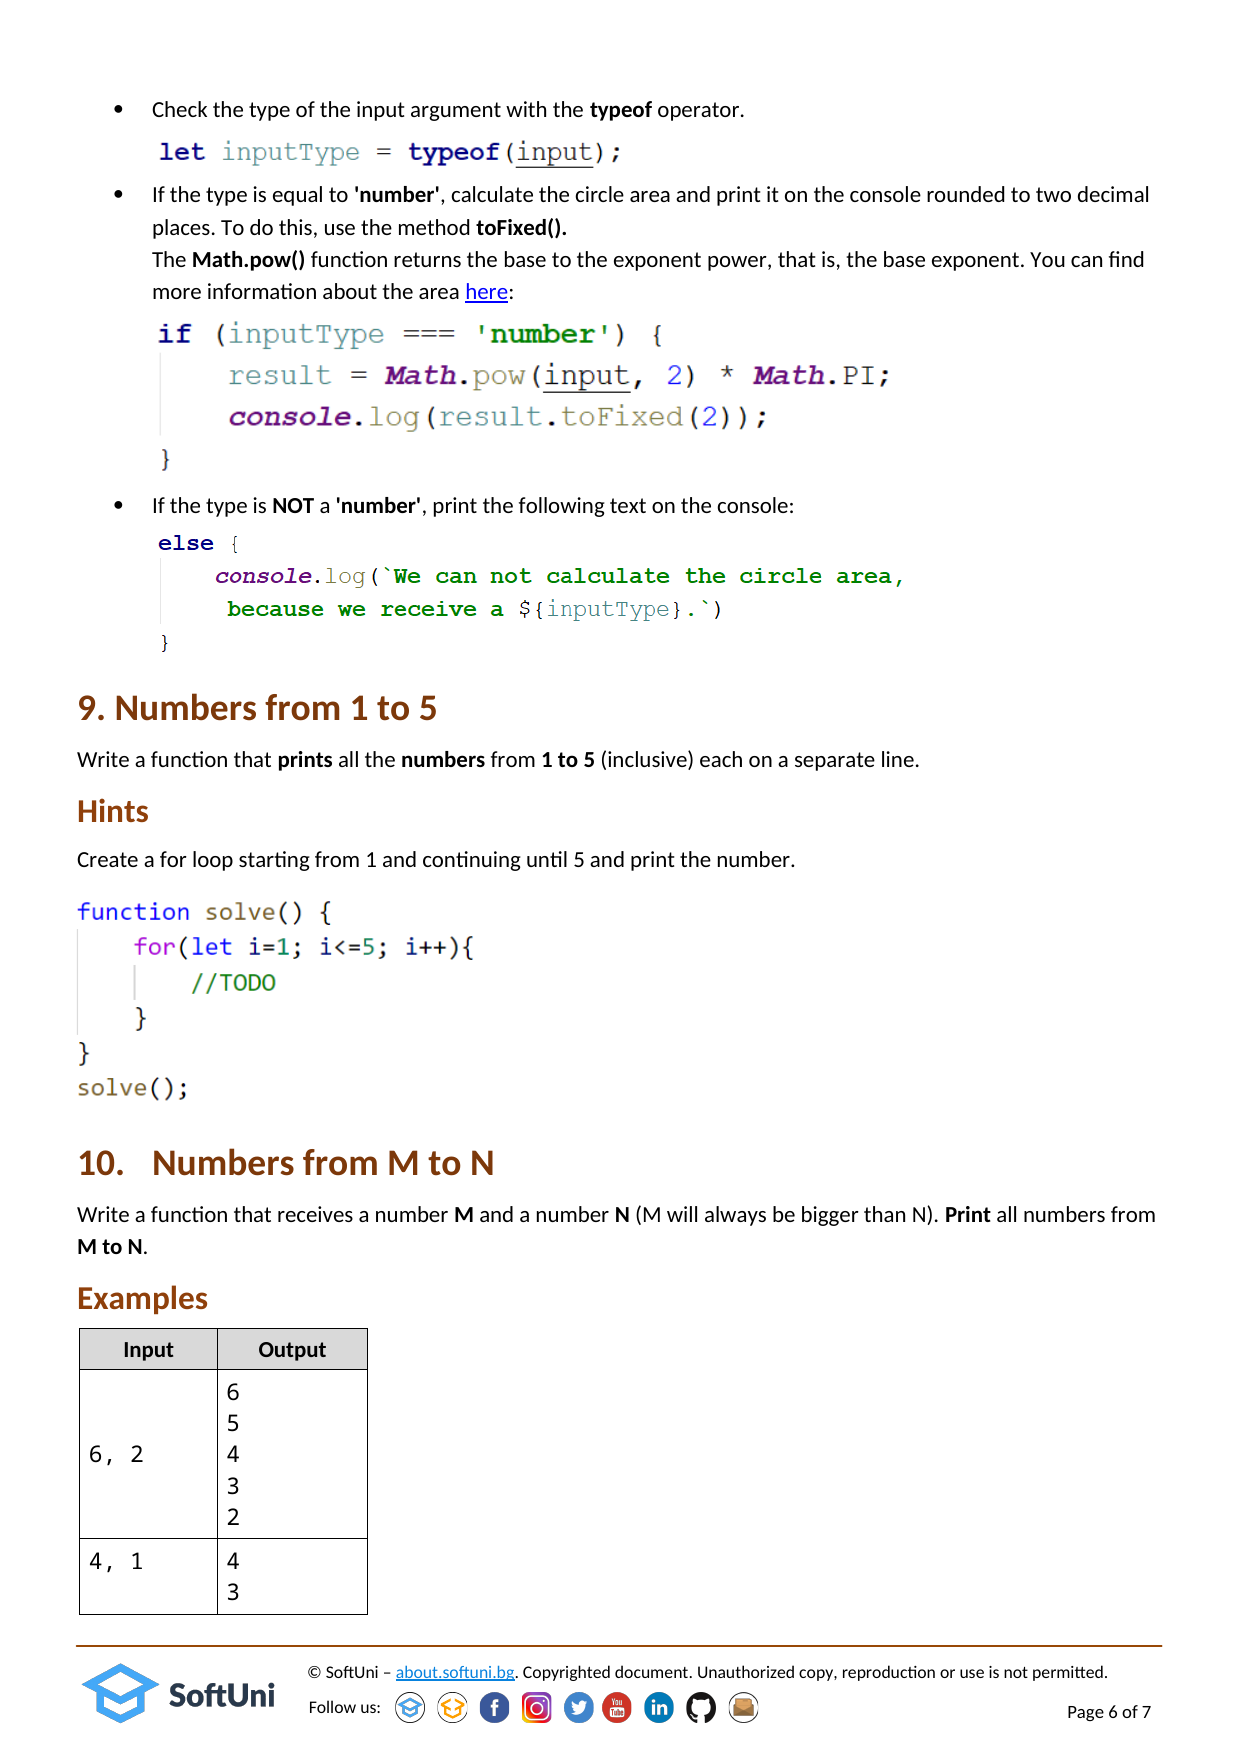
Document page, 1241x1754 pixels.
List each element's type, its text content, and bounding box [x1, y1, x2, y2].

picture [522, 1692, 552, 1723]
text Create a for loop starting from 1 and continuing until 5 and print the number. [77, 845, 1163, 873]
picture [151, 309, 903, 487]
picture [602, 1692, 632, 1723]
text Write a function that prints all the numbers from 1 to 5 (inclusive) each on a separate line. [77, 745, 1163, 773]
picture [686, 1692, 716, 1723]
table_cell 4, 1 [80, 1539, 217, 1613]
table_header Output [218, 1329, 367, 1369]
picture [644, 1692, 653, 1701]
picture [658, 1705, 667, 1714]
table_cell 6, 2 [80, 1370, 217, 1538]
picture [151, 523, 903, 659]
table_cell 6 5 4 3 2 [218, 1370, 367, 1538]
picture [728, 1692, 759, 1723]
picture [564, 1692, 594, 1723]
subtitle Examples [77, 1277, 1163, 1318]
subtitle Hints [77, 790, 1163, 831]
list If the type is NOT a 'number', print the following text on the console: [114, 491, 1163, 519]
list Check the type of the input argument with the typeof operator. [114, 95, 1163, 123]
list If the type is equal to 'number', calculate the circle area and print it on the console rounded to two decimal places. To do this, use the method toFixed(). The Math.pow() function returns the base to the exponent power, that is, the base exponent. You can find more information about the area here: [114, 180, 1163, 305]
picture [151, 127, 630, 177]
table_header Input [80, 1329, 217, 1369]
picture [395, 1692, 425, 1723]
table_cell 4 3 2 1 [218, 1539, 367, 1613]
picture [479, 1692, 510, 1723]
text Write a function that receives a number M and a number N (M will always be bigger than N). Print all numbers from M to N. [77, 1200, 1163, 1260]
picture [75, 1658, 281, 1729]
picture [437, 1692, 468, 1723]
picture [665, 1714, 674, 1723]
picture [644, 1714, 653, 1723]
picture [76, 889, 508, 1114]
subtitle Numbers from M to N [77, 1139, 1163, 1185]
subtitle Numbers from 1 to 5 [77, 684, 1163, 730]
picture [665, 1692, 674, 1701]
